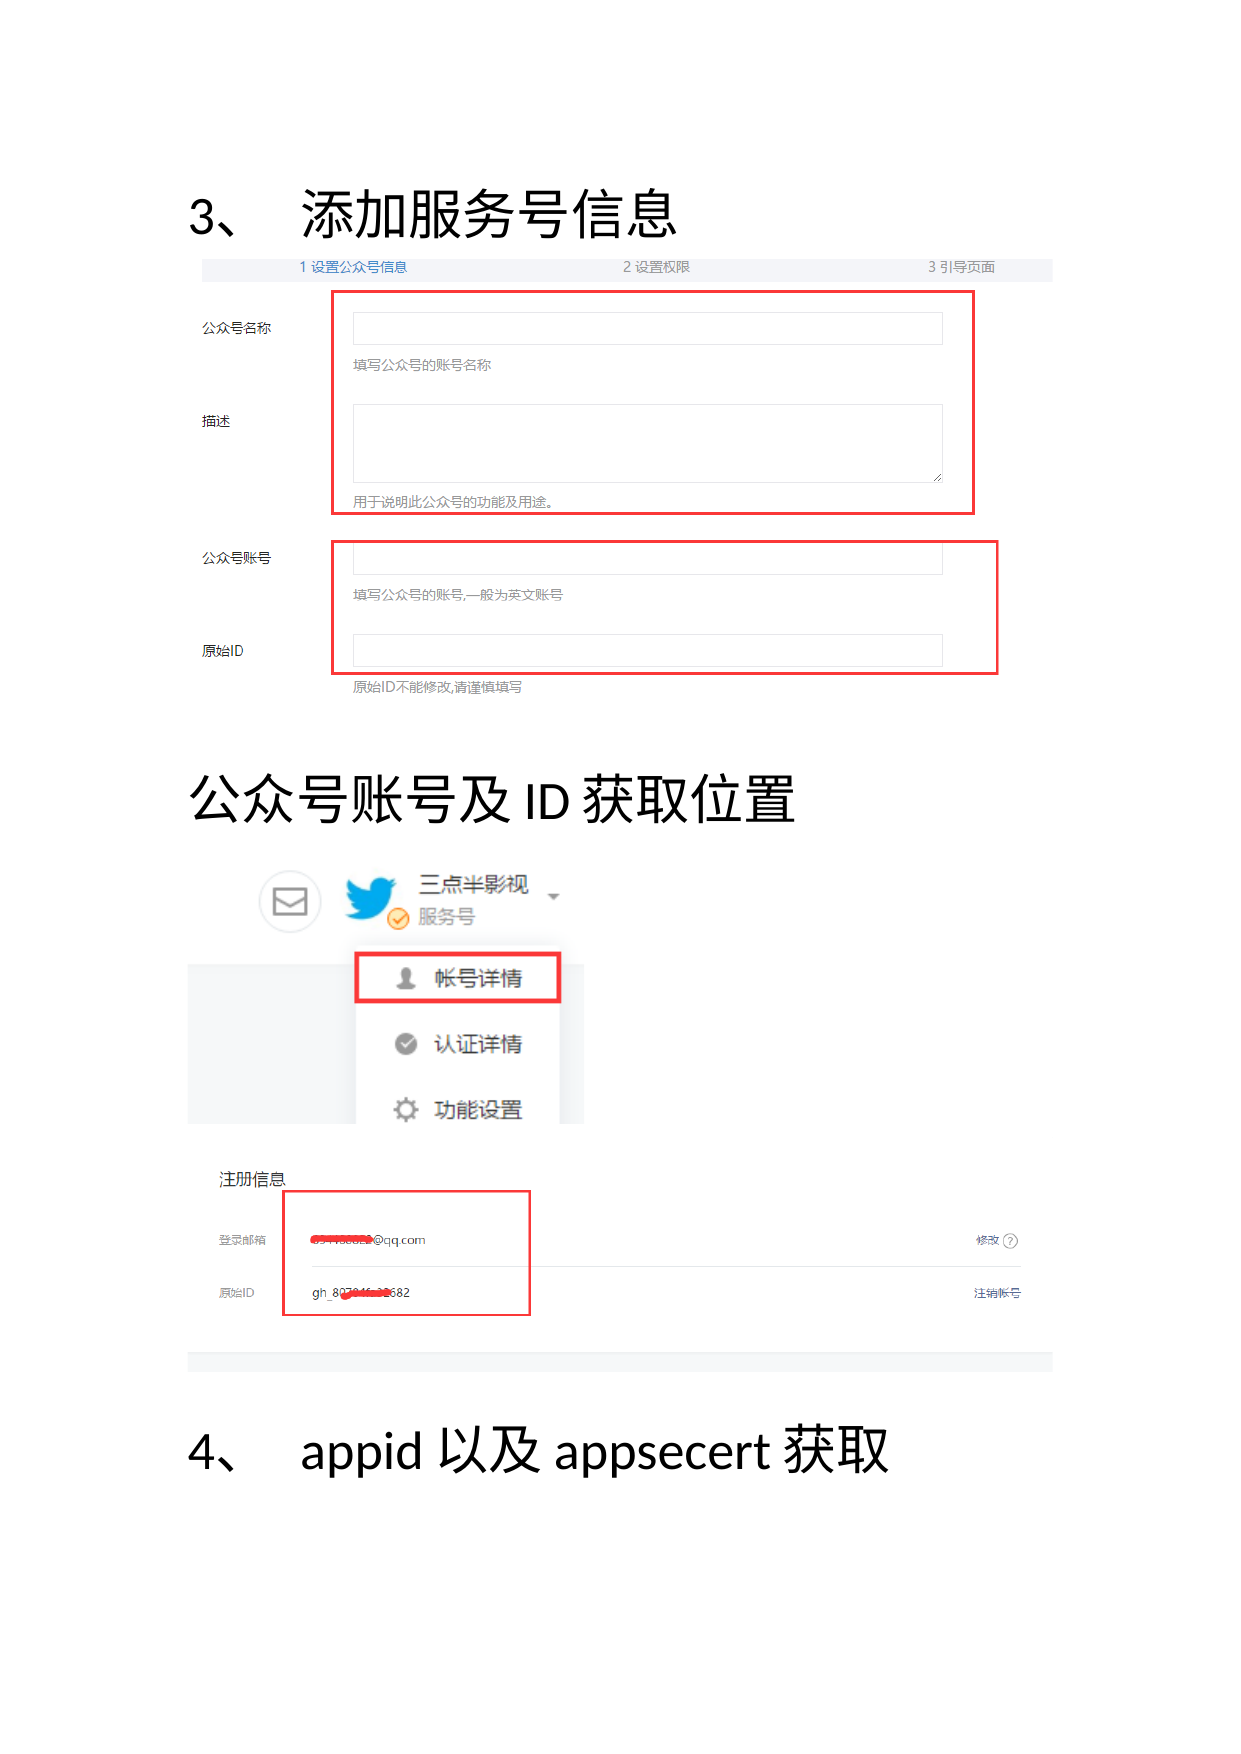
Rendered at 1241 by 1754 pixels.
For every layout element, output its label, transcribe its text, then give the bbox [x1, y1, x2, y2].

picture [187, 259, 1053, 715]
list appid以及appsecert获取 [187, 1397, 1053, 1494]
list 添加服务号信息 [187, 162, 1053, 259]
text 公众号账号及ID获取位置 [187, 747, 1053, 844]
picture [187, 1137, 1053, 1372]
picture [187, 844, 585, 1124]
